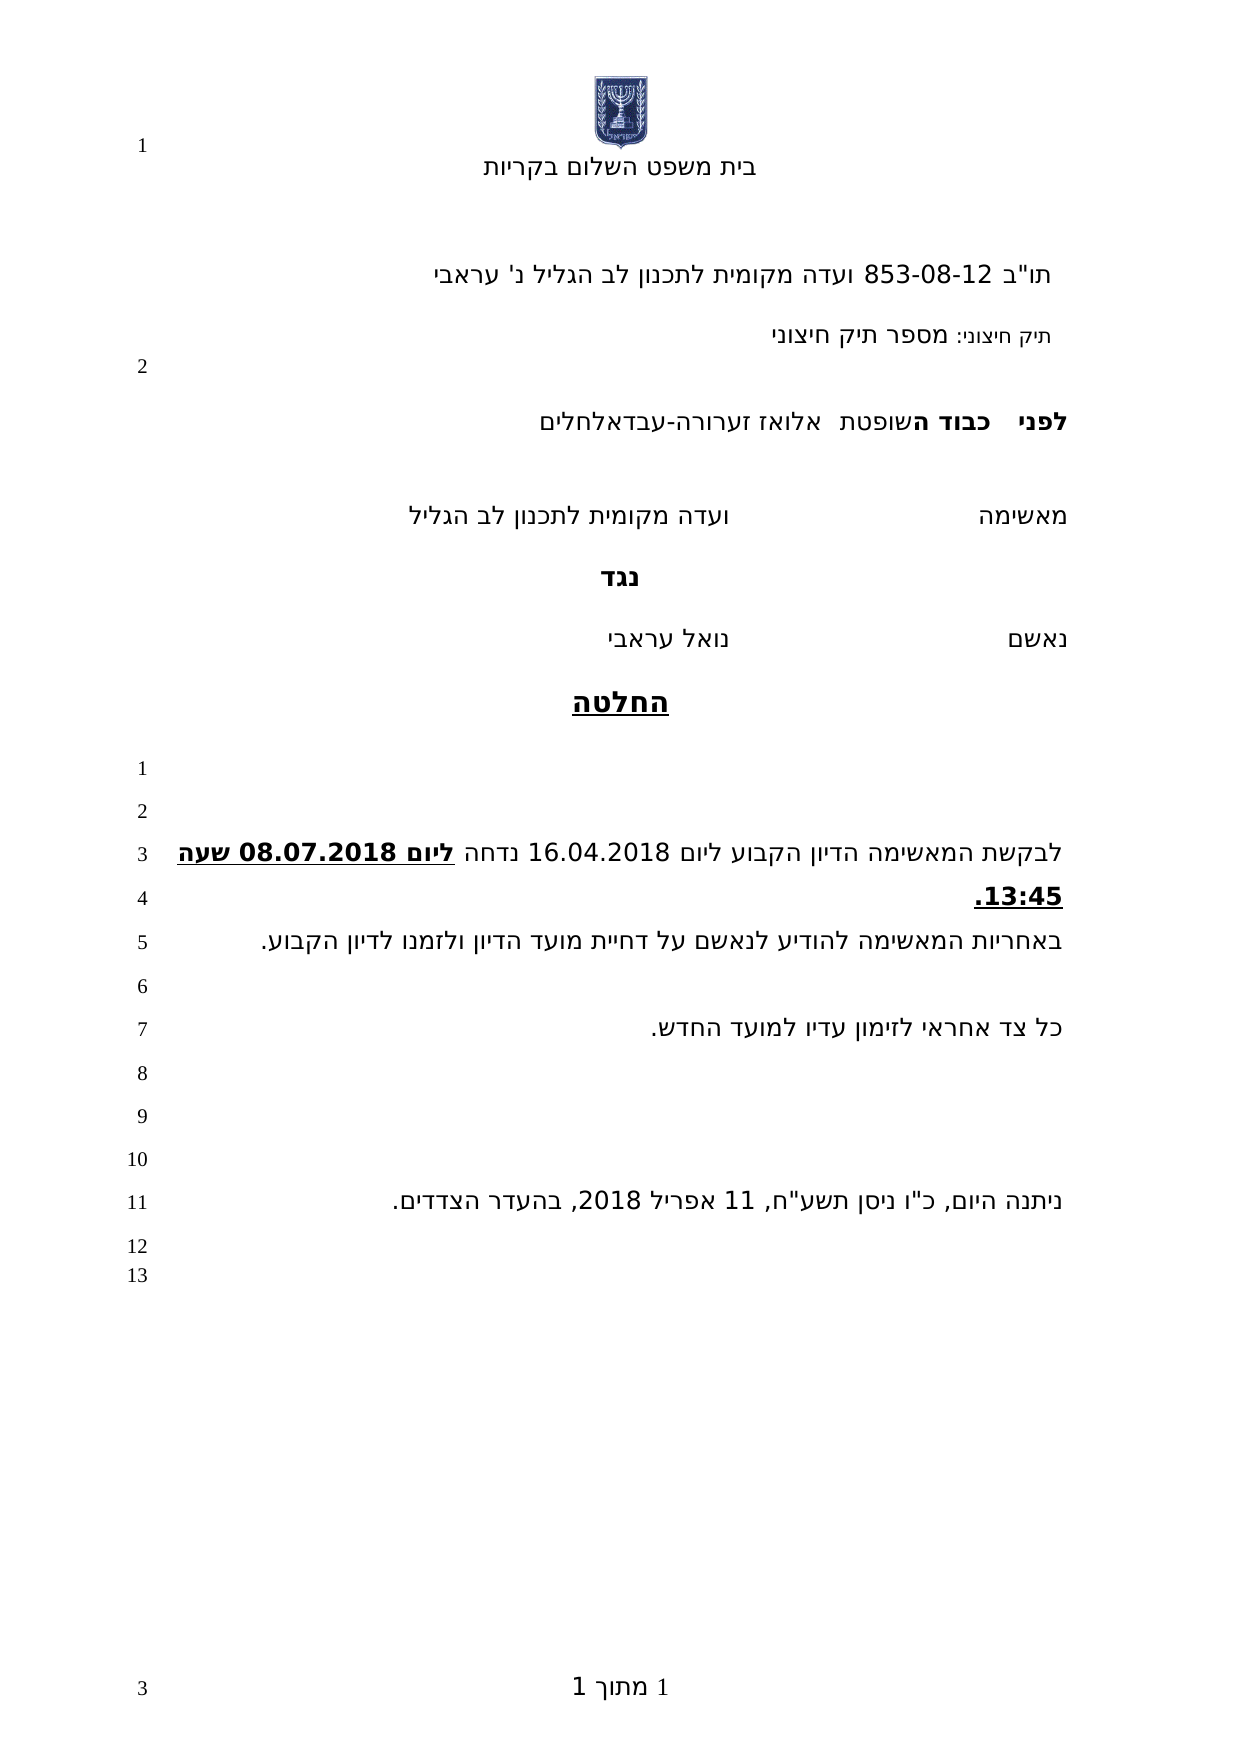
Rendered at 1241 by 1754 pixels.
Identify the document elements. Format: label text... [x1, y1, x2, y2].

table_cell החלטה [161, 685, 1079, 752]
table_cell [741, 470, 1079, 531]
picture [589, 75, 651, 152]
table_cell [741, 625, 1079, 685]
table_header כבוד ה [161, 408, 1002, 470]
text ניתנה היום, , , בהעדר הצדדים. [177, 1186, 1063, 1215]
table_cell [161, 625, 741, 685]
text כל צד אחראי לזימון עדיו למועד החדש. [177, 1013, 1063, 1042]
table_cell [161, 470, 741, 531]
table_header לפני [1002, 408, 1079, 470]
text לבקשת המאשימה הדיון הקבוע ליום 16.04.2018 נדחה ליום 08.07.2018 שעה 13:45. [177, 839, 1063, 912]
text באחריות המאשימה להודיע לנאשם על דחיית מועד הדיון ולזמנו לדיון הקבוע. [177, 926, 1063, 955]
table_cell נגד [161, 531, 1079, 624]
